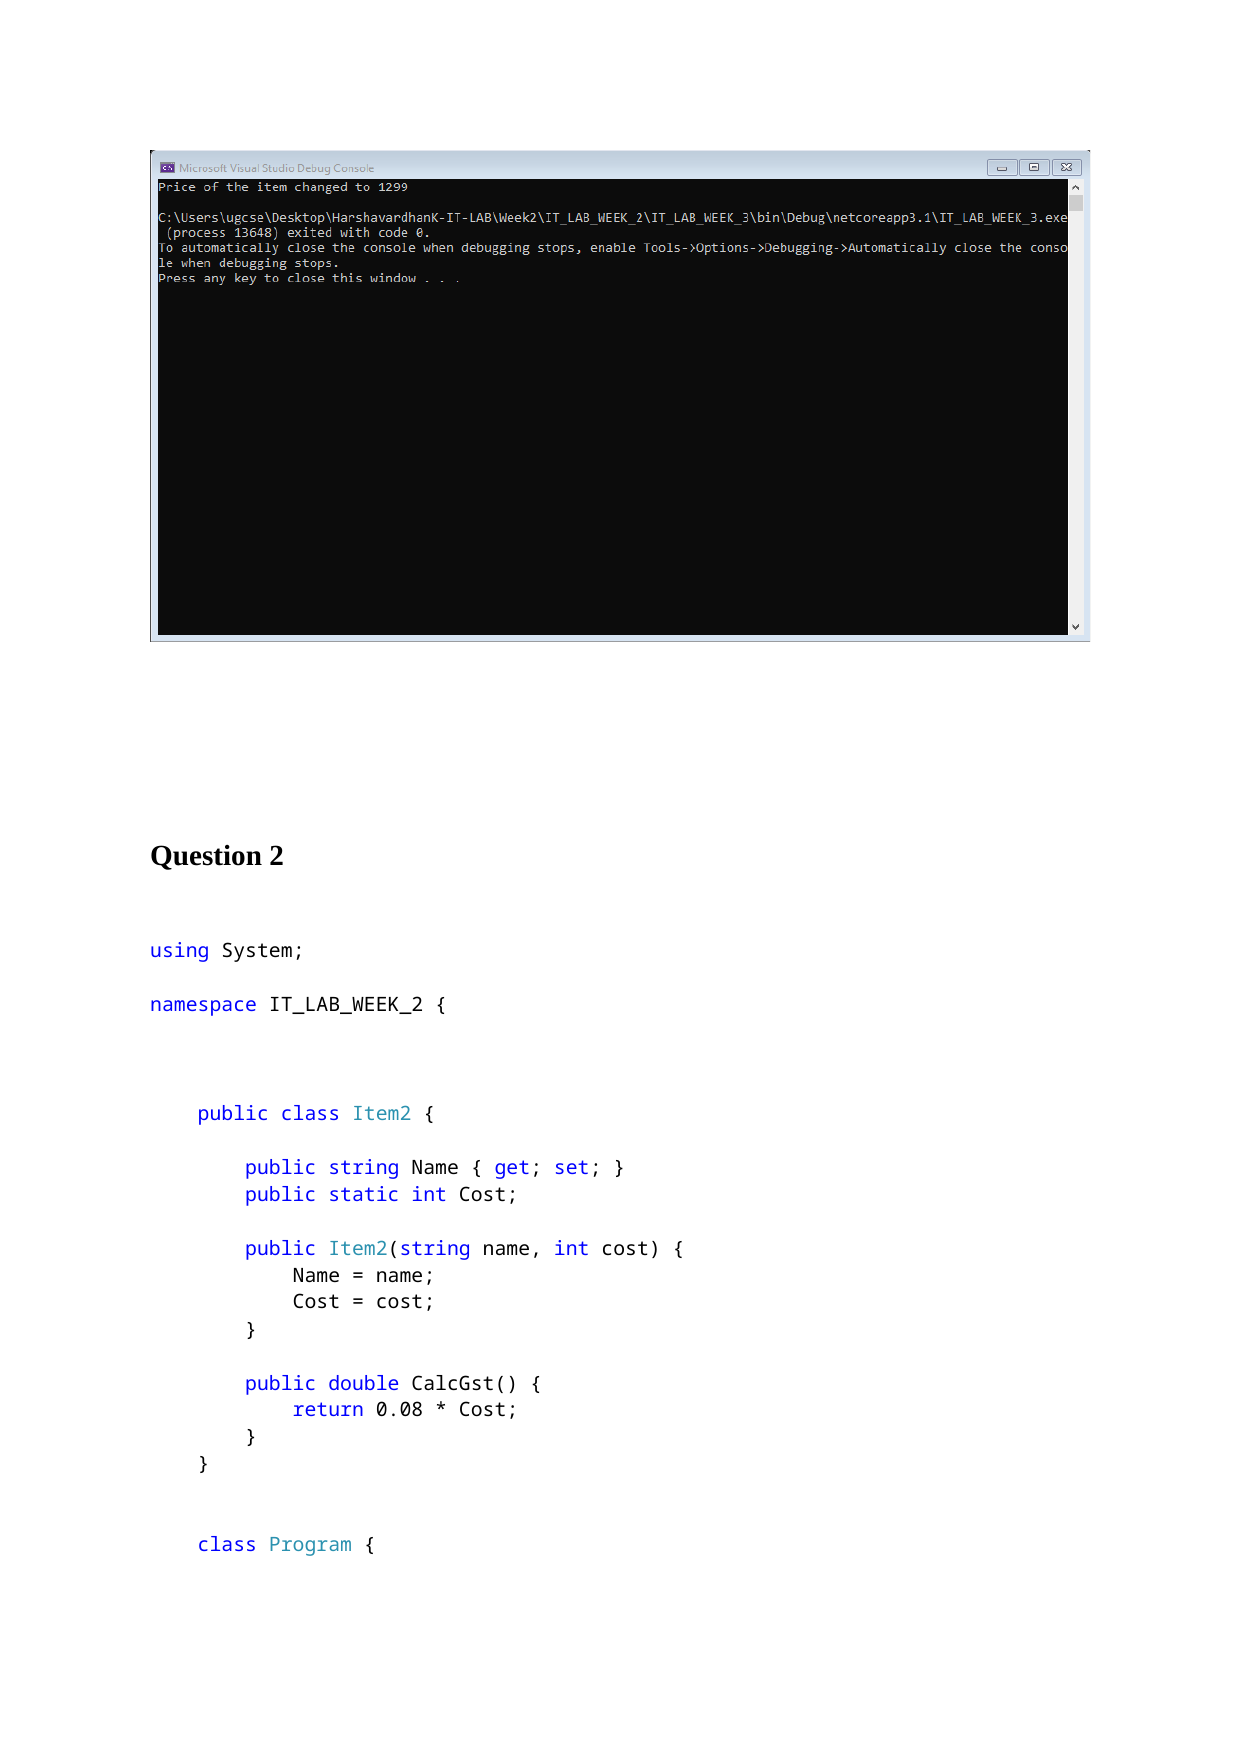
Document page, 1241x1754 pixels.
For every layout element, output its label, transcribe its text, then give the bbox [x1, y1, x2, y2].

text using System; [150, 936, 1090, 963]
text } [150, 1450, 1090, 1477]
text return 0.08 * Cost; [150, 1396, 1090, 1423]
text public double CalcGst() { [150, 1369, 1090, 1396]
text Question 2 [150, 838, 1090, 872]
text Cost = cost; [150, 1288, 1090, 1315]
text class Program { [150, 1531, 1090, 1558]
text public class Item2 { [150, 1099, 1090, 1126]
text } [150, 1315, 1090, 1342]
text public static int Cost; [150, 1180, 1090, 1207]
text public Item2(string name, int cost) { [150, 1234, 1090, 1261]
text } [150, 1423, 1090, 1450]
text Name = name; [150, 1261, 1090, 1288]
text public string Name { get; set; } [150, 1153, 1090, 1180]
text namespace IT_LAB_WEEK_2 { [150, 990, 1090, 1017]
